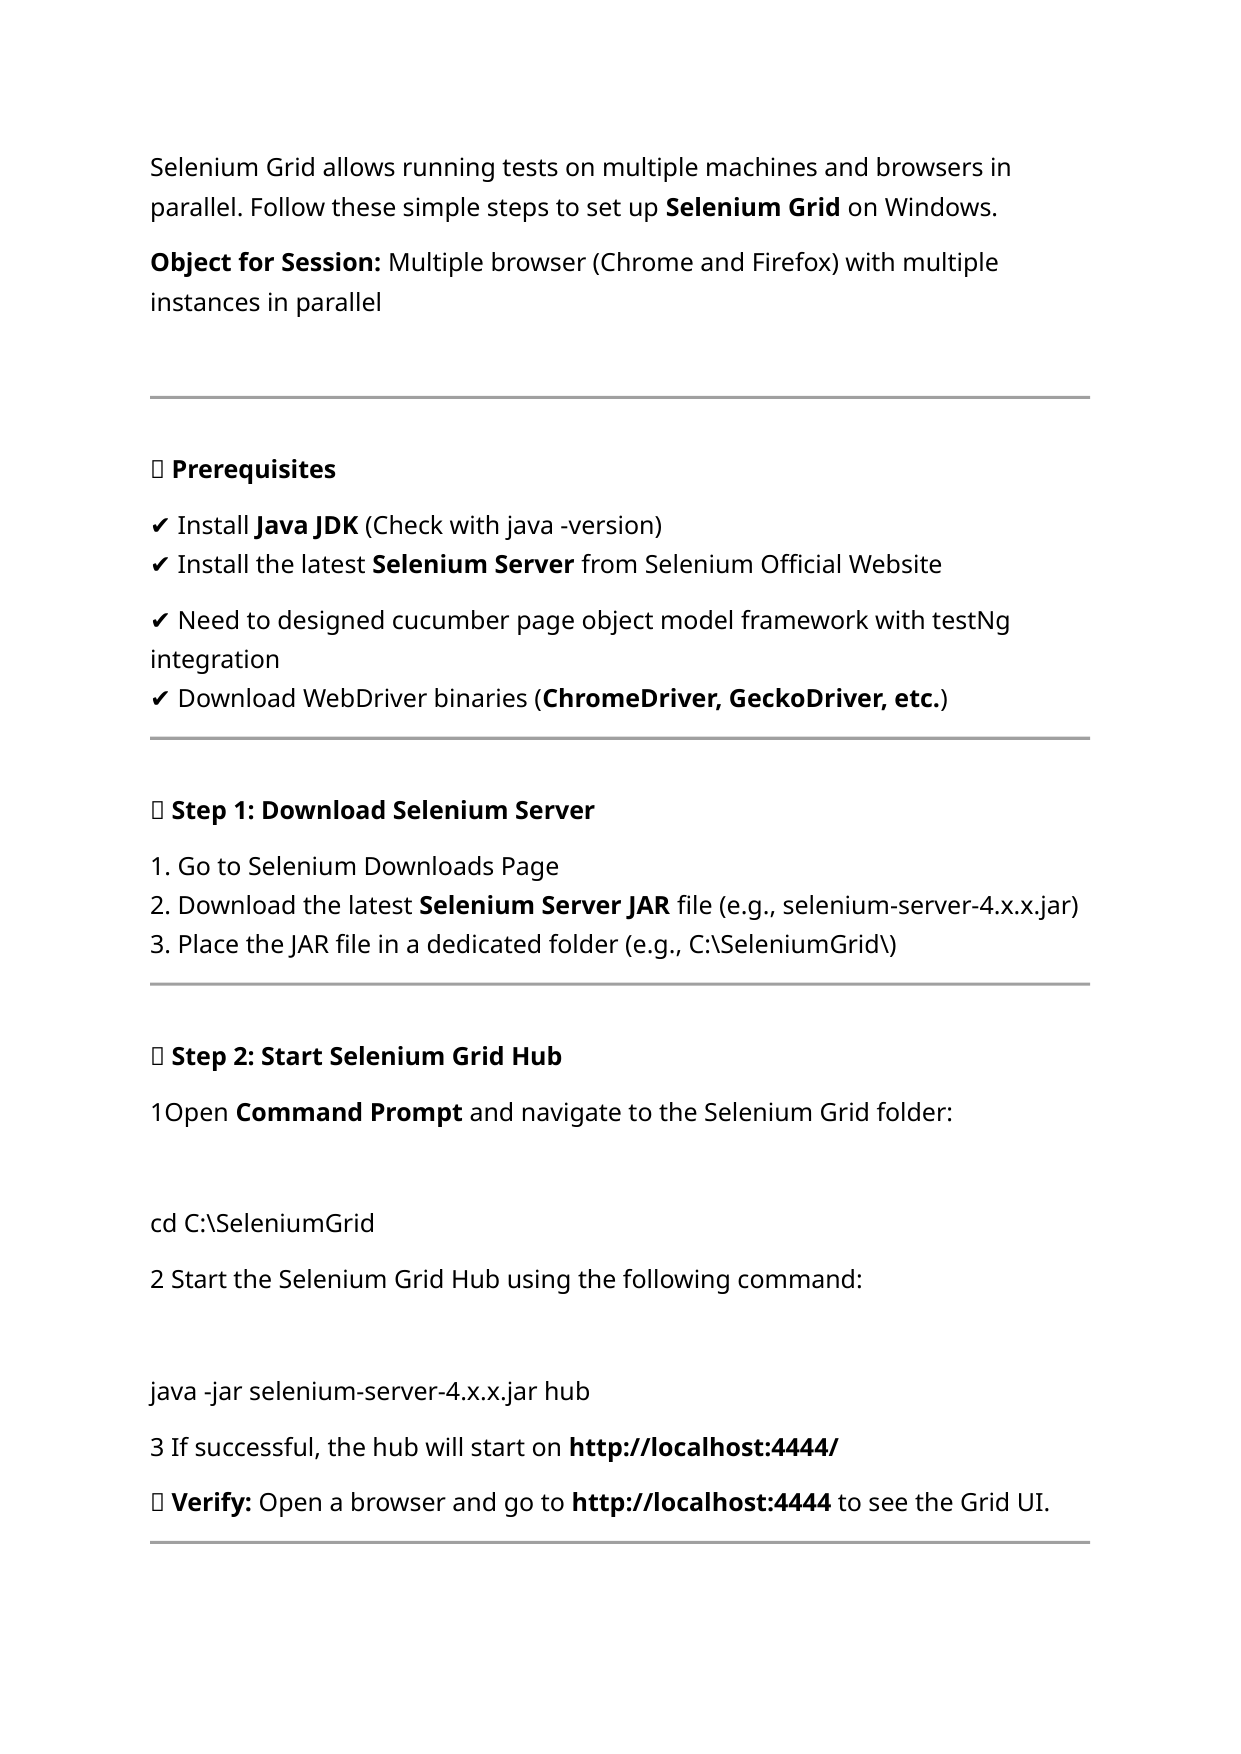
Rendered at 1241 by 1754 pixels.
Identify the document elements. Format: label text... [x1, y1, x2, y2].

text cd C:\SeleniumGrid [150, 1206, 1090, 1240]
text Object for Session: Multiple browser (Chrome and Firefox) with multiple instances in parallel [150, 245, 1090, 318]
text 2️ Start the Selenium Grid Hub using the following command: [150, 1262, 1090, 1296]
text ✔️ Install Java JDK (Check with java -version) ✔️ Install the latest Selenium Server from Selenium Official Website [150, 507, 1090, 581]
text 🚀 Step 2: Start Selenium Grid Hub [150, 1038, 1090, 1072]
text 🚀 Step 1: Download Selenium Server [150, 792, 1090, 827]
text Selenium Grid allows running tests on multiple machines and browsers in parallel. Follow these simple steps to set up Selenium Grid on Windows. [150, 150, 1090, 223]
text 📌 Verify: Open a browser and go to http://localhost:4444 to see the Grid UI. [150, 1485, 1090, 1519]
text 1️Open Command Prompt and navigate to the Selenium Grid folder: [150, 1094, 1090, 1128]
text 3️ If successful, the hub will start on http://localhost:4444/ [150, 1429, 1090, 1463]
text 1️. Go to Selenium Downloads Page 2️. Download the latest Selenium Server JAR file (e.g., selenium-server-4.x.x.jar) 3️. Place the JAR file in a dedicated folder (e.g., C:\SeleniumGrid\) [150, 848, 1090, 961]
text java -jar selenium-server-4.x.x.jar hub [150, 1373, 1090, 1407]
text ✔️ Need to designed cucumber page object model framework with testNg integration ✔️ Download WebDriver binaries (ChromeDriver, GeckoDriver, etc.) [150, 602, 1090, 715]
text 🔹 Prerequisites [150, 452, 1090, 486]
